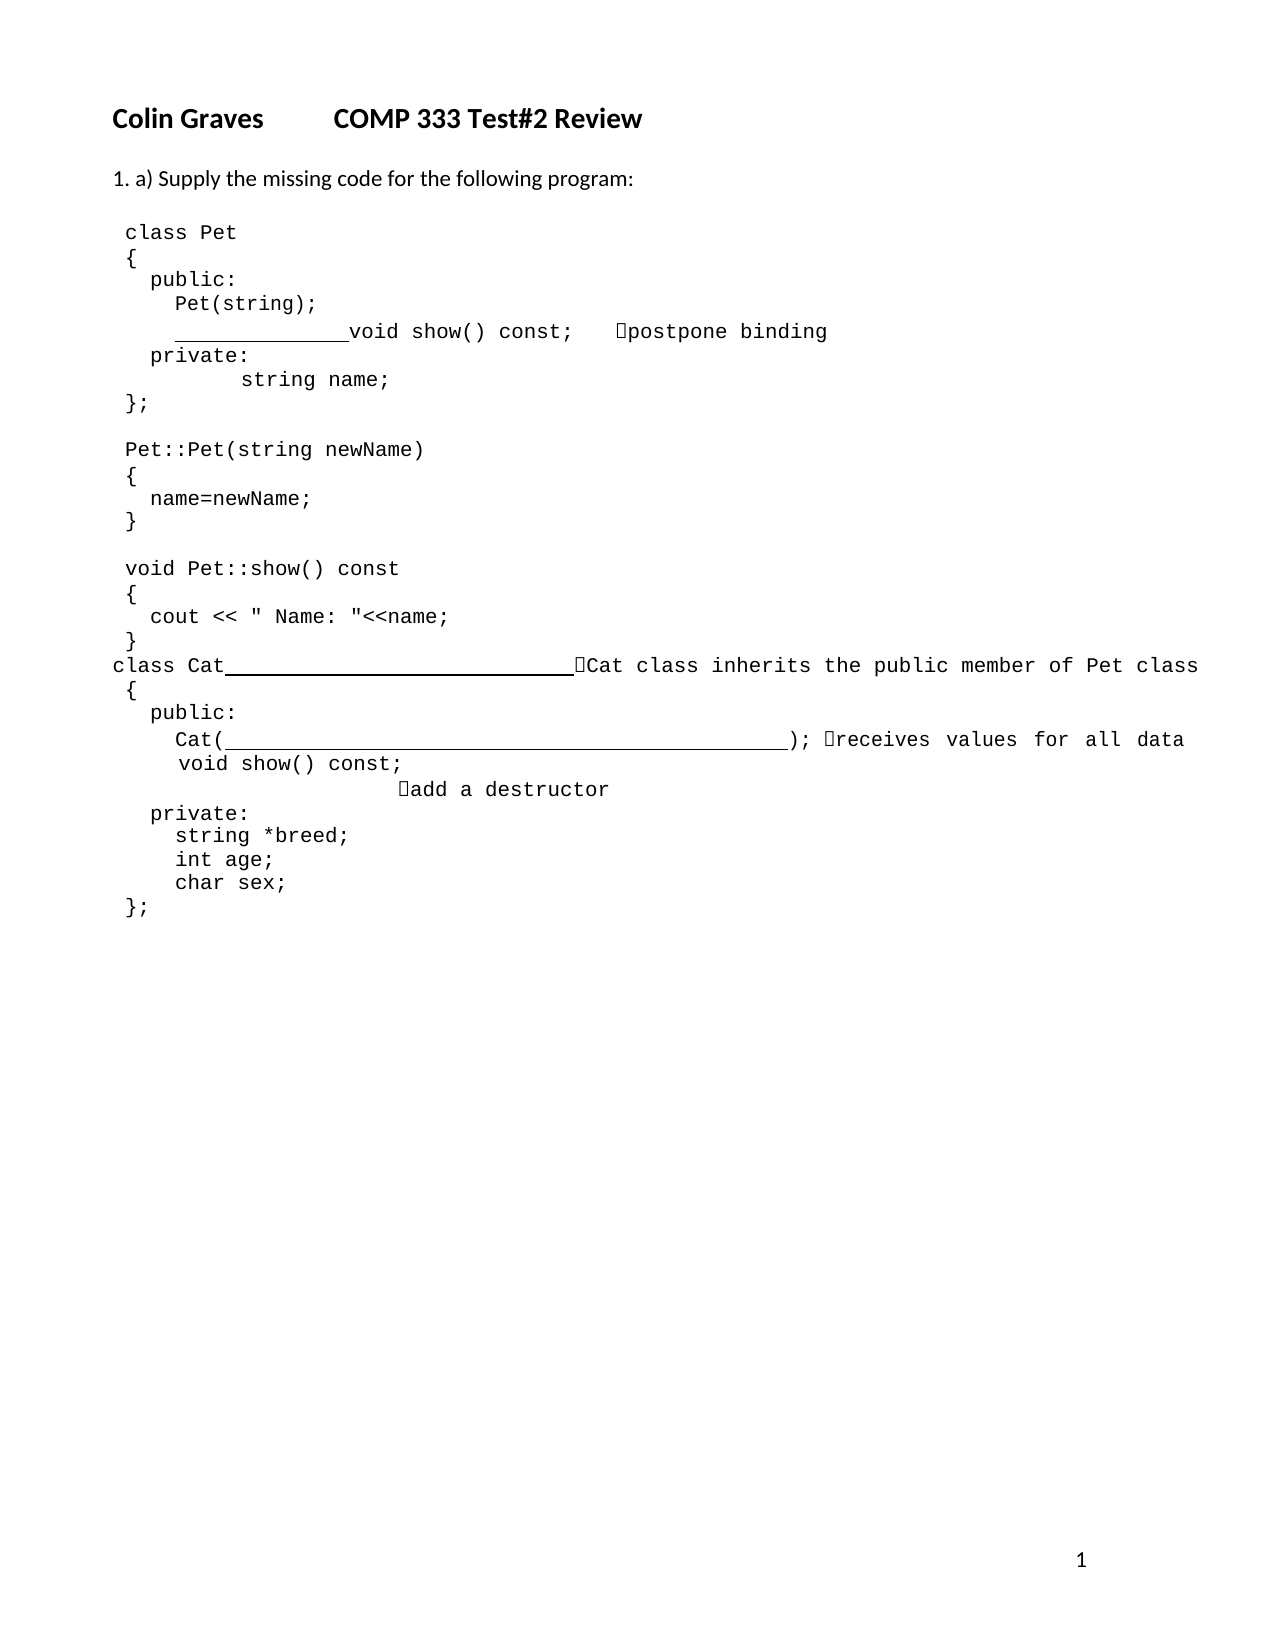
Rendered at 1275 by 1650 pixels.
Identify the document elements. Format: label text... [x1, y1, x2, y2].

text public: [150, 269, 325, 293]
text } [125, 511, 1223, 534]
text class Pet [125, 222, 1223, 246]
text void show() const; postpone binding private: [150, 316, 838, 369]
text string *breed; int age; [175, 825, 352, 872]
text void Pet::show() const [125, 558, 1223, 581]
text { [125, 246, 1223, 269]
text Pet(string); [175, 293, 325, 316]
text { [125, 581, 1223, 605]
text { [125, 677, 1223, 701]
text }; [125, 896, 1223, 920]
text char sex; [175, 872, 1223, 896]
text cout << " Name: "<<name; [150, 605, 1223, 628]
text private: [150, 802, 1223, 825]
list a) Supply the missing code for the following program: [112, 164, 1223, 192]
text add a destructor [397, 777, 1223, 801]
text string name; [241, 369, 1223, 392]
text }; [125, 392, 1223, 416]
text public: [150, 701, 1223, 724]
text { [125, 463, 1223, 487]
text Cat( ); receives values for all data void show() const; [175, 724, 1190, 777]
text } [125, 629, 1223, 652]
title Colin Graves COMP 333 Test#2 Review [112, 100, 1223, 136]
text Pet::Pet(string newName) [125, 439, 1223, 463]
text name=newName; [150, 487, 1223, 510]
text class Cat Cat class inherits the public member of Pet class [112, 652, 1223, 677]
